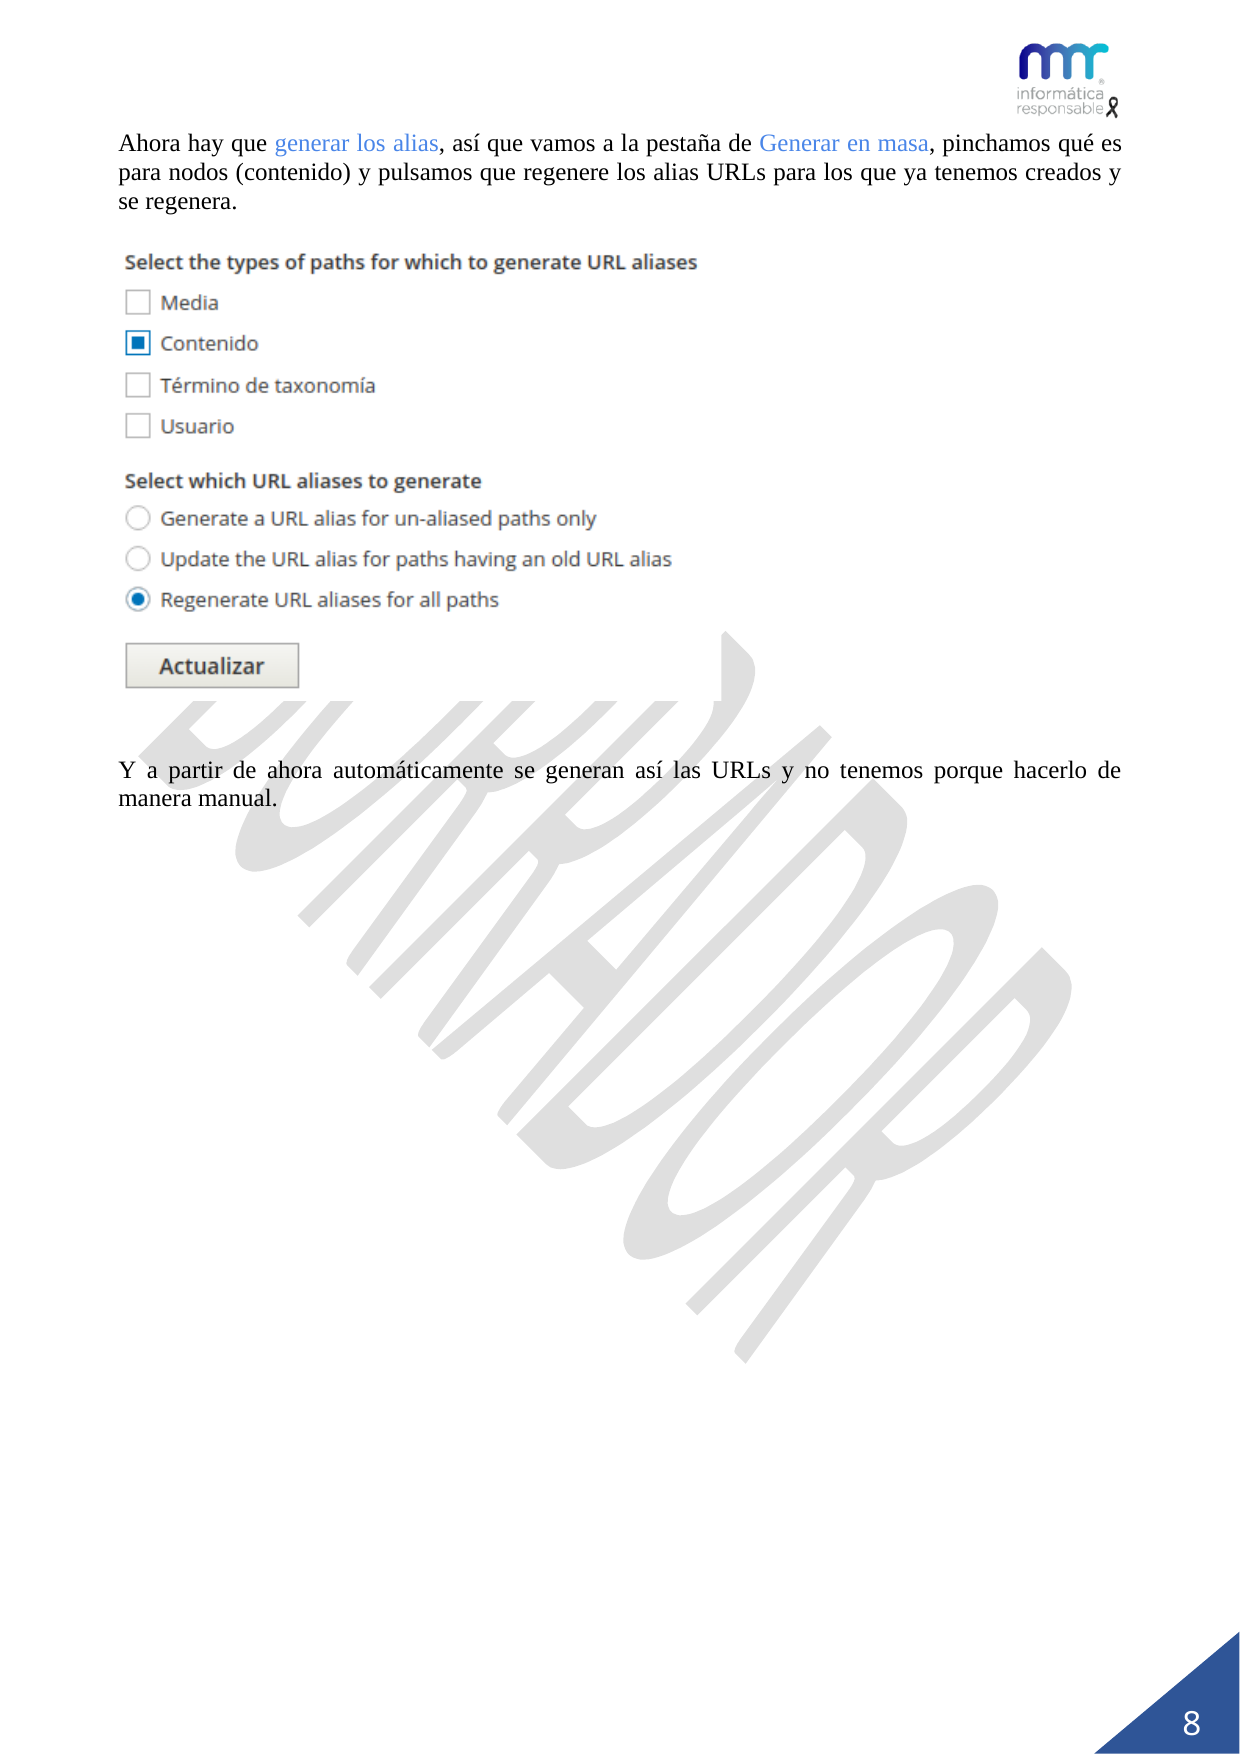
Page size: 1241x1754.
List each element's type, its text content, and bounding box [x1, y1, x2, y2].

text Y a partir de ahora automáticamente se generan así las URLs y no tenemos porque hacerlo de manera manual. [118, 755, 1122, 812]
picture [118, 243, 722, 701]
picture [1004, 29, 1123, 129]
text Ahora hay que generar los alias, así que vamos a la pestaña de Generar en masa, pinchamos qué es para nodos (contenido) y pulsamos que regenere los alias URLs para los que ya tenemos creados y se regenera. [118, 128, 1122, 214]
